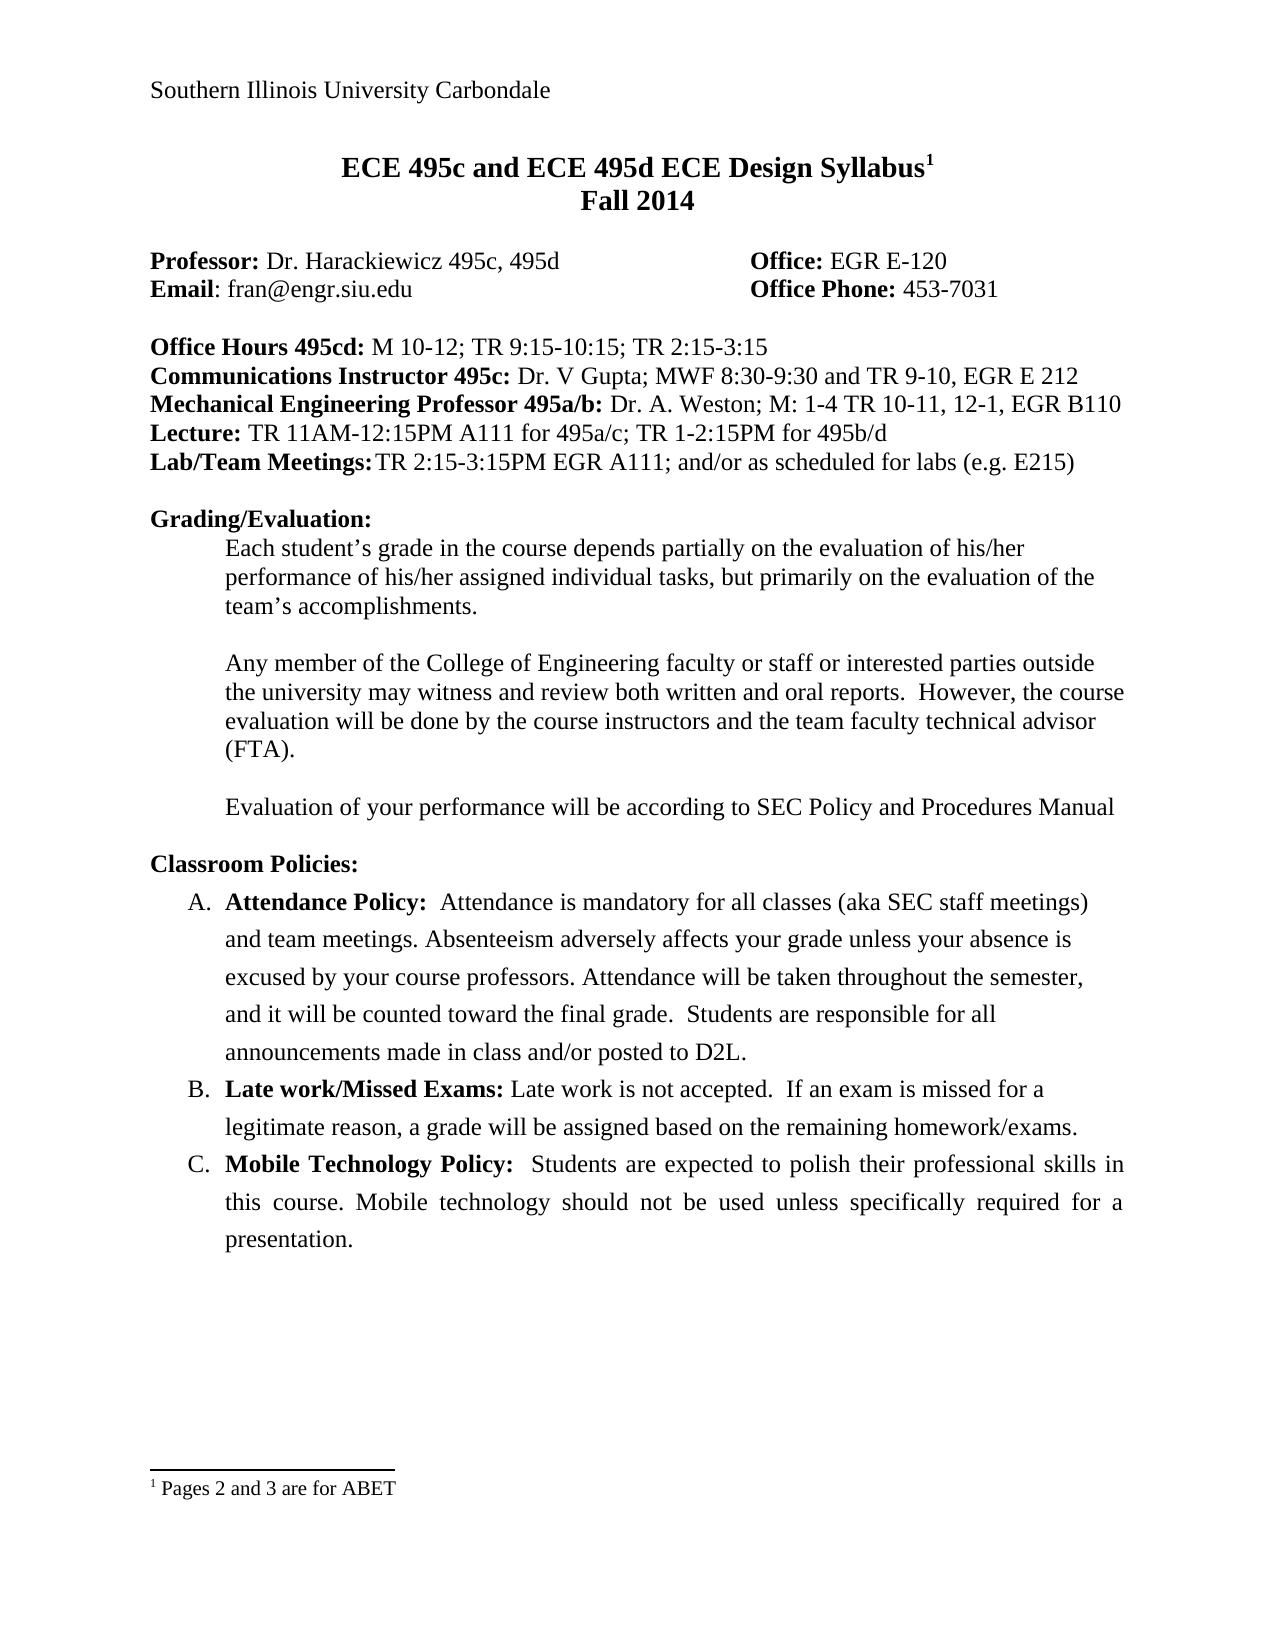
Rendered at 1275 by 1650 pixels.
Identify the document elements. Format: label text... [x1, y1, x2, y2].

list Attendance Policy: Attendance is mandatory for all classes (aka SEC staff meetings) and team meetings. Absenteeism adversely affects your grade unless your absence is excused by your course professors. Attendance will be taken throughout the semester, and it will be counted toward the final grade. Students are responsible for all announcements made in class and/or posted to D2L. [187, 878, 1125, 1066]
list Mobile Technology Policy: Students are expected to polish their professional skills in this course. Mobile technology should not be used unless specifically required for a presentation. [187, 1141, 1125, 1253]
text Evaluation of your performance will be according to SEC Policy and Procedures Manual [225, 792, 1125, 821]
text Mechanical Engineering Professor 495a/b: Dr. A. Weston; M: 1-4 TR 10-11, 12-1, EGR B110 [150, 389, 1125, 418]
text Email: fran@engr.siu.edu Office Phone: 453-7031 [150, 274, 1125, 303]
text Professor: Dr. Harackiewicz 495c, 495d Office: EGR E-120 [150, 246, 1125, 274]
text Communications Instructor 495c: Dr. V Gupta; MWF 8:30-9:30 and TR 9-10, EGR E 212 [150, 361, 1125, 389]
text Lab/Team Meetings: TR 2:15-3:15PM EGR A111; and/or as scheduled for labs (e.g. E215) [150, 447, 1125, 476]
list Late work/Missed Exams: Late work is not accepted. If an exam is missed for a legitimate reason, a grade will be assigned based on the remaining homework/exams. [187, 1066, 1125, 1141]
text Each student’s grade in the course depends partially on the evaluation of his/her performance of his/her assigned individual tasks, but primarily on the evaluation of the team’s accomplishments. [225, 533, 1125, 619]
text Classroom Policies: [150, 849, 1125, 878]
text Lecture: TR 11AM-12:15PM A111 for 495a/c; TR 1-2:15PM for 495b/d [150, 418, 1125, 447]
text Office Hours 495cd: M 10-12; TR 9:15-10:15; TR 2:15-3:15 [150, 332, 1125, 361]
text Any member of the College of Engineering faculty or staff or interested parties outside the university may witness and review both written and oral reports. However, the course evaluation will be done by the course instructors and the team faculty technical advisor (FTA). [225, 648, 1125, 763]
text Grading/Evaluation: [150, 504, 1125, 533]
title Fall 2014 [150, 183, 1125, 217]
title ECE 495c and ECE 495d ECE Design Syllabus [150, 150, 1125, 183]
